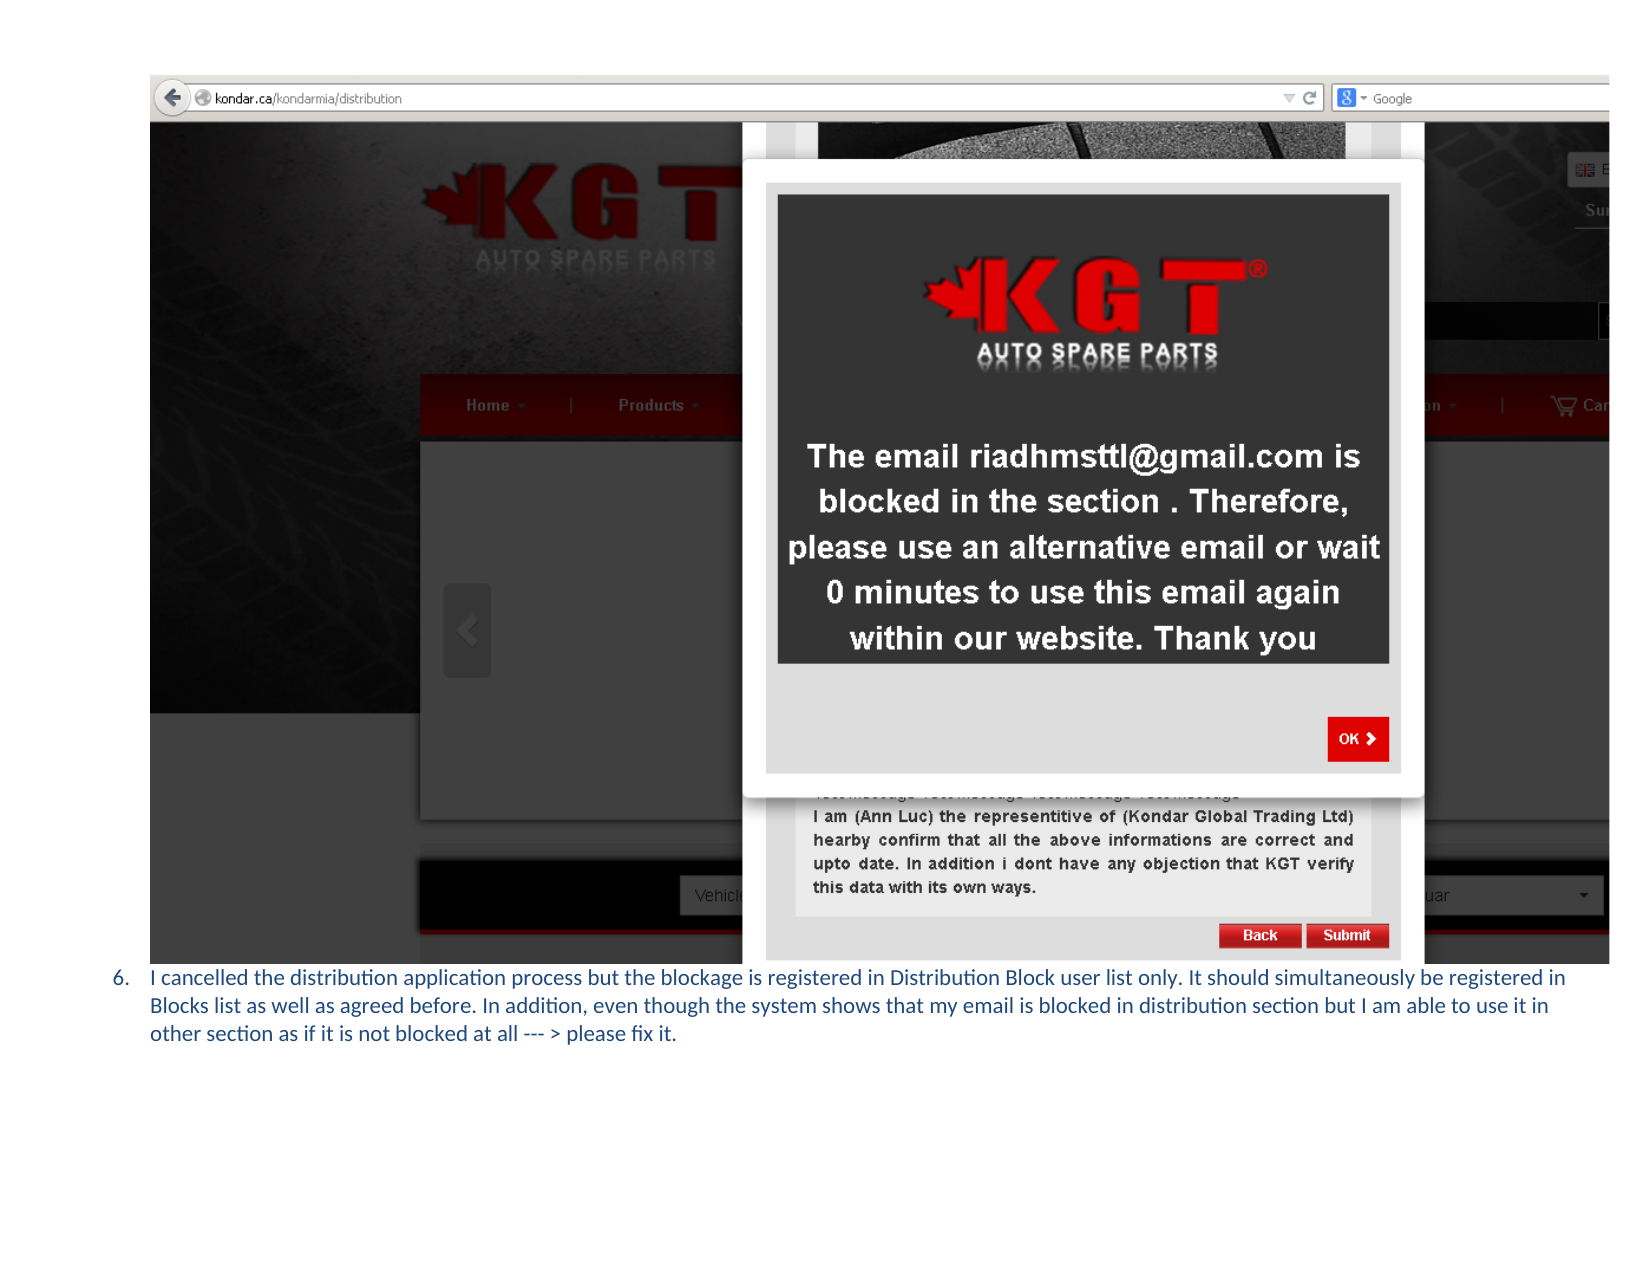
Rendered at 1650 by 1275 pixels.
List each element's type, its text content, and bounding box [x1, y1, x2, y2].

list I cancelled the distribution application process but the blockage is registered in Distribution Block user list only. It should simultaneously be registered in Blocks list as well as agreed before. In addition, even though the system shows that my email is blocked in distribution section but I am able to use it in other section as if it is not blocked at all --- > please fix it. [112, 963, 1575, 1047]
picture [150, 75, 1610, 964]
